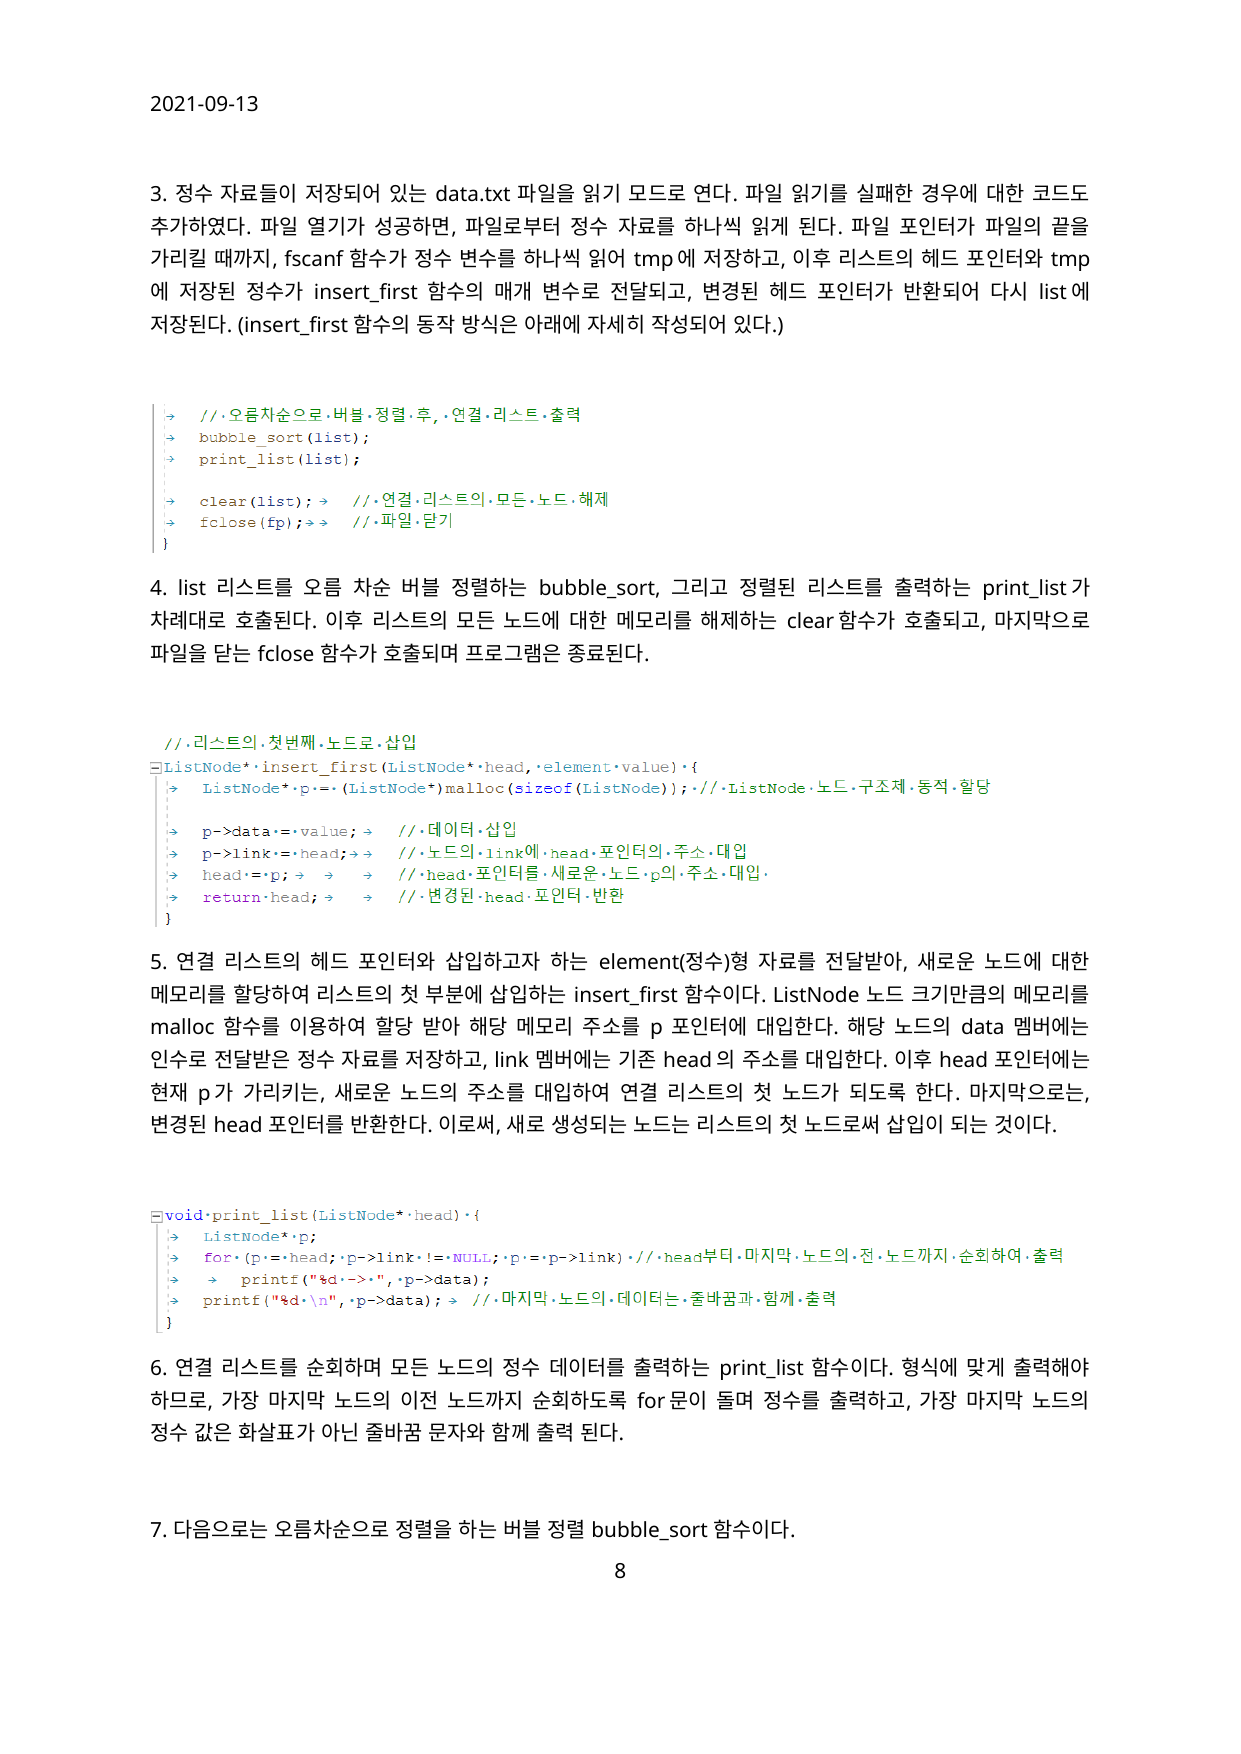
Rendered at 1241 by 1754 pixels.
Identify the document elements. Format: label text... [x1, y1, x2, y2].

picture [150, 733, 1002, 927]
text 3. 정수 자료들이 저장되어 있는 data.txt 파일을 읽기 모드로 연다. 파일 읽기를 실패한 경우에 대한 코드도 추가하였다. 파일 열기가 성공하면, 파일로부터 정수 자료를 하나씩 읽게 된다. 파일 포인터가 파일의 끝을 가리킬 때까지, fscanf 함수가 정수 변수를 하나씩 읽어 tmp에 저장하고, 이후 리스트의 헤드 포인터와 tmp에 저장된 정수가 insert_first 함수의 매개 변수로 전달되고, 변경된 헤드 포인터가 반환되어 다시 list에 저장된다. (insert_first 함수의 동작 방식은 아래에 자세히 작성되어 있다.) [150, 177, 1090, 338]
text 7. 다음으로는 오름차순으로 정렬을 하는 버블 정렬 bubble_sort 함수이다. [150, 1513, 1090, 1544]
text 6. 연결 리스트를 순회하며 모든 노드의 정수 데이터를 출력하는 print_list 함수이다. 형식에 맞게 출력해야 하므로, 가장 마지막 노드의 이전 노드까지 순회하도록 for문이 돌며 정수를 출력하고, 가장 마지막 노드의 정수 값은 화살표가 아닌 줄바꿈 문자와 함께 출력 된다. [150, 1351, 1090, 1447]
text 4. list 리스트를 오름 차순 버블 정렬하는 bubble_sort, 그리고 정렬된 리스트를 출력하는 print_list가 차례대로 호출된다. 이후 리스트의 모든 노드에 대한 메모리를 해제하는 clear함수가 호출되고, 마지막으로 파일을 닫는 fclose 함수가 호출되며 프로그램은 종료된다. [150, 571, 1090, 667]
text 5. 연결 리스트의 헤드 포인터와 삽입하고자 하는 element(정수)형 자료를 전달받아, 새로운 노드에 대한 메모리를 할당하여 리스트의 첫 부분에 삽입하는 insert_first 함수이다. ListNode 노드 크기만큼의 메모리를 malloc 함수를 이용하여 할당 받아 해당 메모리 주소를 p 포인터에 대입한다. 해당 노드의 data 멤버에는 인수로 전달받은 정수 자료를 저장하고, link 멤버에는 기존 head의 주소를 대입한다. 이후 head 포인터에는 현재 p가 가리키는, 새로운 노드의 주소를 대입하여 연결 리스트의 첫 노드가 되도록 한다. 마지막으로는, 변경된 head 포인터를 반환한다. 이로써, 새로 생성되는 노드는 리스트의 첫 노드로써 삽입이 되는 것이다. [150, 945, 1090, 1139]
picture [150, 1205, 1077, 1333]
picture [150, 404, 983, 553]
